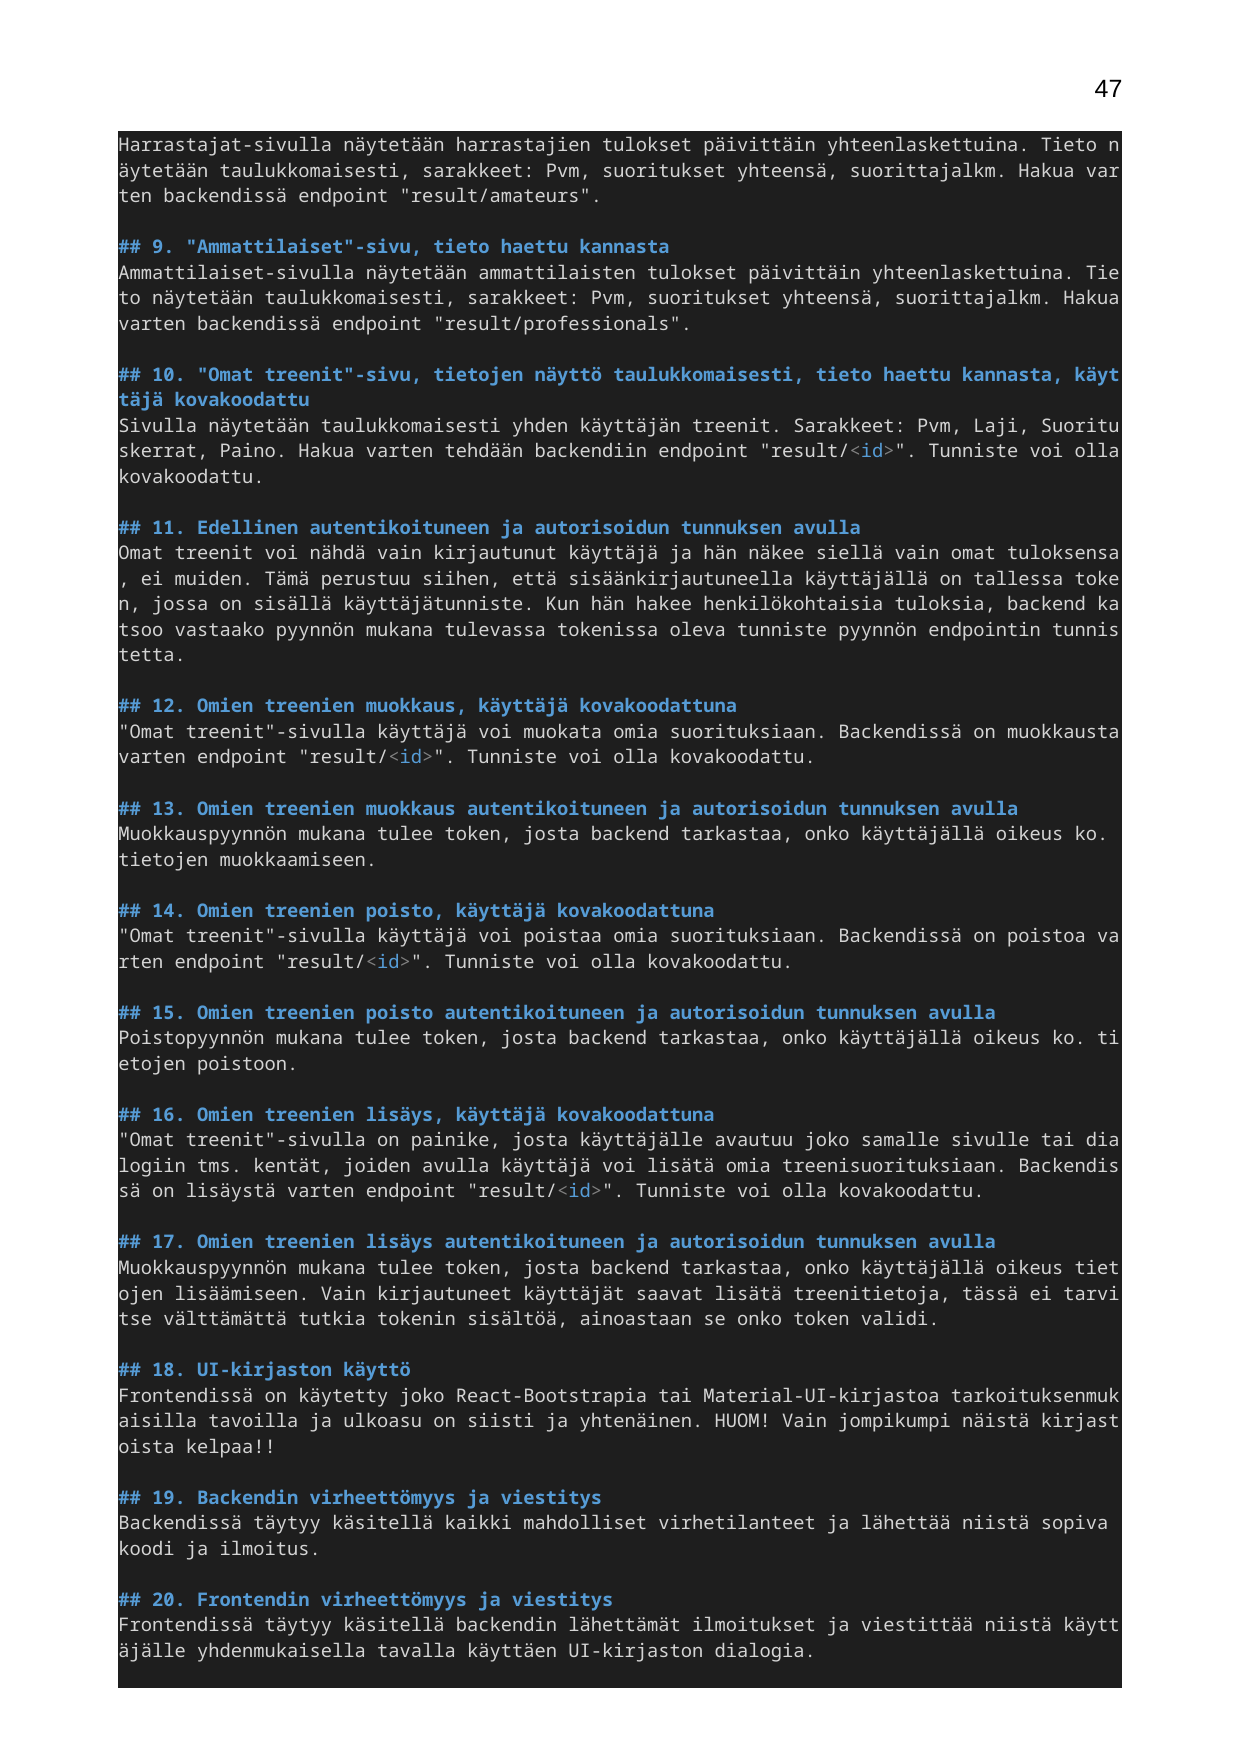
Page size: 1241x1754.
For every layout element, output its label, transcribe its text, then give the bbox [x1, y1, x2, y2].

text ## 9. "Ammattilaiset"-sivu, tieto haettu kannasta [118, 233, 1122, 259]
text ## 13. Omien treenien muokkaus autentikoituneen ja autorisoidun tunnuksen avulla [118, 795, 1122, 820]
text Ammattilaiset-sivulla näytetään ammattilaisten tulokset päivittäin yhteenlaskettuina. Tieto näytetään taulukkomaisesti, sarakkeet: Pvm, suoritukset yhteensä, suorittajalkm. Hakua varten backendissä endpoint "result/professionals". [118, 259, 1122, 336]
text Frontendissä täytyy käsitellä backendin lähettämät ilmoitukset ja viestittää niistä käyttäjälle yhdenmukaisella tavalla käyttäen UI-kirjaston dialogia. [118, 1612, 1122, 1663]
text Backendissä täytyy käsitellä kaikki mahdolliset virhetilanteet ja lähettää niistä sopiva koodi ja ilmoitus. [118, 1509, 1122, 1561]
text "Omat treenit"-sivulla käyttäjä voi poistaa omia suorituksiaan. Backendissä on poistoa varten endpoint "result/<id>". Tunniste voi olla kovakoodattu. [118, 922, 1122, 973]
text ## 14. Omien treenien poisto, käyttäjä kovakoodattuna [118, 897, 1122, 922]
text ## 18. UI-kirjaston käyttö [118, 1356, 1122, 1382]
text ## 16. Omien treenien lisäys, käyttäjä kovakoodattuna [118, 1101, 1122, 1127]
text Muokkauspyynnön mukana tulee token, josta backend tarkastaa, onko käyttäjällä oikeus tietojen lisäämiseen. Vain kirjautuneet käyttäjät saavat lisätä treenitietoja, tässä ei tarvitse välttämättä tutkia tokenin sisältöä, ainoastaan se onko token validi. [118, 1254, 1122, 1331]
text ## 17. Omien treenien lisäys autentikoituneen ja autorisoidun tunnuksen avulla [118, 1229, 1122, 1254]
text Harrastajat-sivulla näytetään harrastajien tulokset päivittäin yhteenlaskettuina. Tieto näytetään taulukkomaisesti, sarakkeet: Pvm, suoritukset yhteensä, suorittajalkm. Hakua varten backendissä endpoint "result/amateurs". [118, 131, 1122, 208]
text Muokkauspyynnön mukana tulee token, josta backend tarkastaa, onko käyttäjällä oikeus ko. tietojen muokkaamiseen. [118, 820, 1122, 871]
text ## 12. Omien treenien muokkaus, käyttäjä kovakoodattuna [118, 693, 1122, 718]
text ## 19. Backendin virheettömyys ja viestitys [118, 1484, 1122, 1509]
text Sivulla näytetään taulukkomaisesti yhden käyttäjän treenit. Sarakkeet: Pvm, Laji, Suorituskerrat, Paino. Hakua varten tehdään backendiin endpoint "result/<id>". Tunniste voi olla kovakoodattu. [118, 412, 1122, 489]
text ## 11. Edellinen autentikoituneen ja autorisoidun tunnuksen avulla [118, 514, 1122, 540]
text "Omat treenit"-sivulla on painike, josta käyttäjälle avautuu joko samalle sivulle tai dialogiin tms. kentät, joiden avulla käyttäjä voi lisätä omia treenisuorituksiaan. Backendissä on lisäystä varten endpoint "result/<id>". Tunniste voi olla kovakoodattu. [118, 1127, 1122, 1203]
text "Omat treenit"-sivulla käyttäjä voi muokata omia suorituksiaan. Backendissä on muokkausta varten endpoint "result/<id>". Tunniste voi olla kovakoodattu. [118, 718, 1122, 769]
text Poistopyynnön mukana tulee token, josta backend tarkastaa, onko käyttäjällä oikeus ko. tietojen poistoon. [118, 1024, 1122, 1076]
text ## 10. "Omat treenit"-sivu, tietojen näyttö taulukkomaisesti, tieto haettu kannasta, käyttäjä kovakoodattu [118, 361, 1122, 412]
text ## 15. Omien treenien poisto autentikoituneen ja autorisoidun tunnuksen avulla [118, 999, 1122, 1024]
text ## 20. Frontendin virheettömyys ja viestitys [118, 1586, 1122, 1612]
text Frontendissä on käytetty joko React-Bootstrapia tai Material-UI-kirjastoa tarkoituksenmukaisilla tavoilla ja ulkoasu on siisti ja yhtenäinen. HUOM! Vain jompikumpi näistä kirjastoista kelpaa!! [118, 1382, 1122, 1458]
text Omat treenit voi nähdä vain kirjautunut käyttäjä ja hän näkee siellä vain omat tuloksensa, ei muiden. Tämä perustuu siihen, että sisäänkirjautuneella käyttäjällä on tallessa token, jossa on sisällä käyttäjätunniste. Kun hän hakee henkilökohtaisia tuloksia, backend katsoo vastaako pyynnön mukana tulevassa tokenissa oleva tunniste pyynnön endpointin tunnistetta. [118, 540, 1122, 667]
